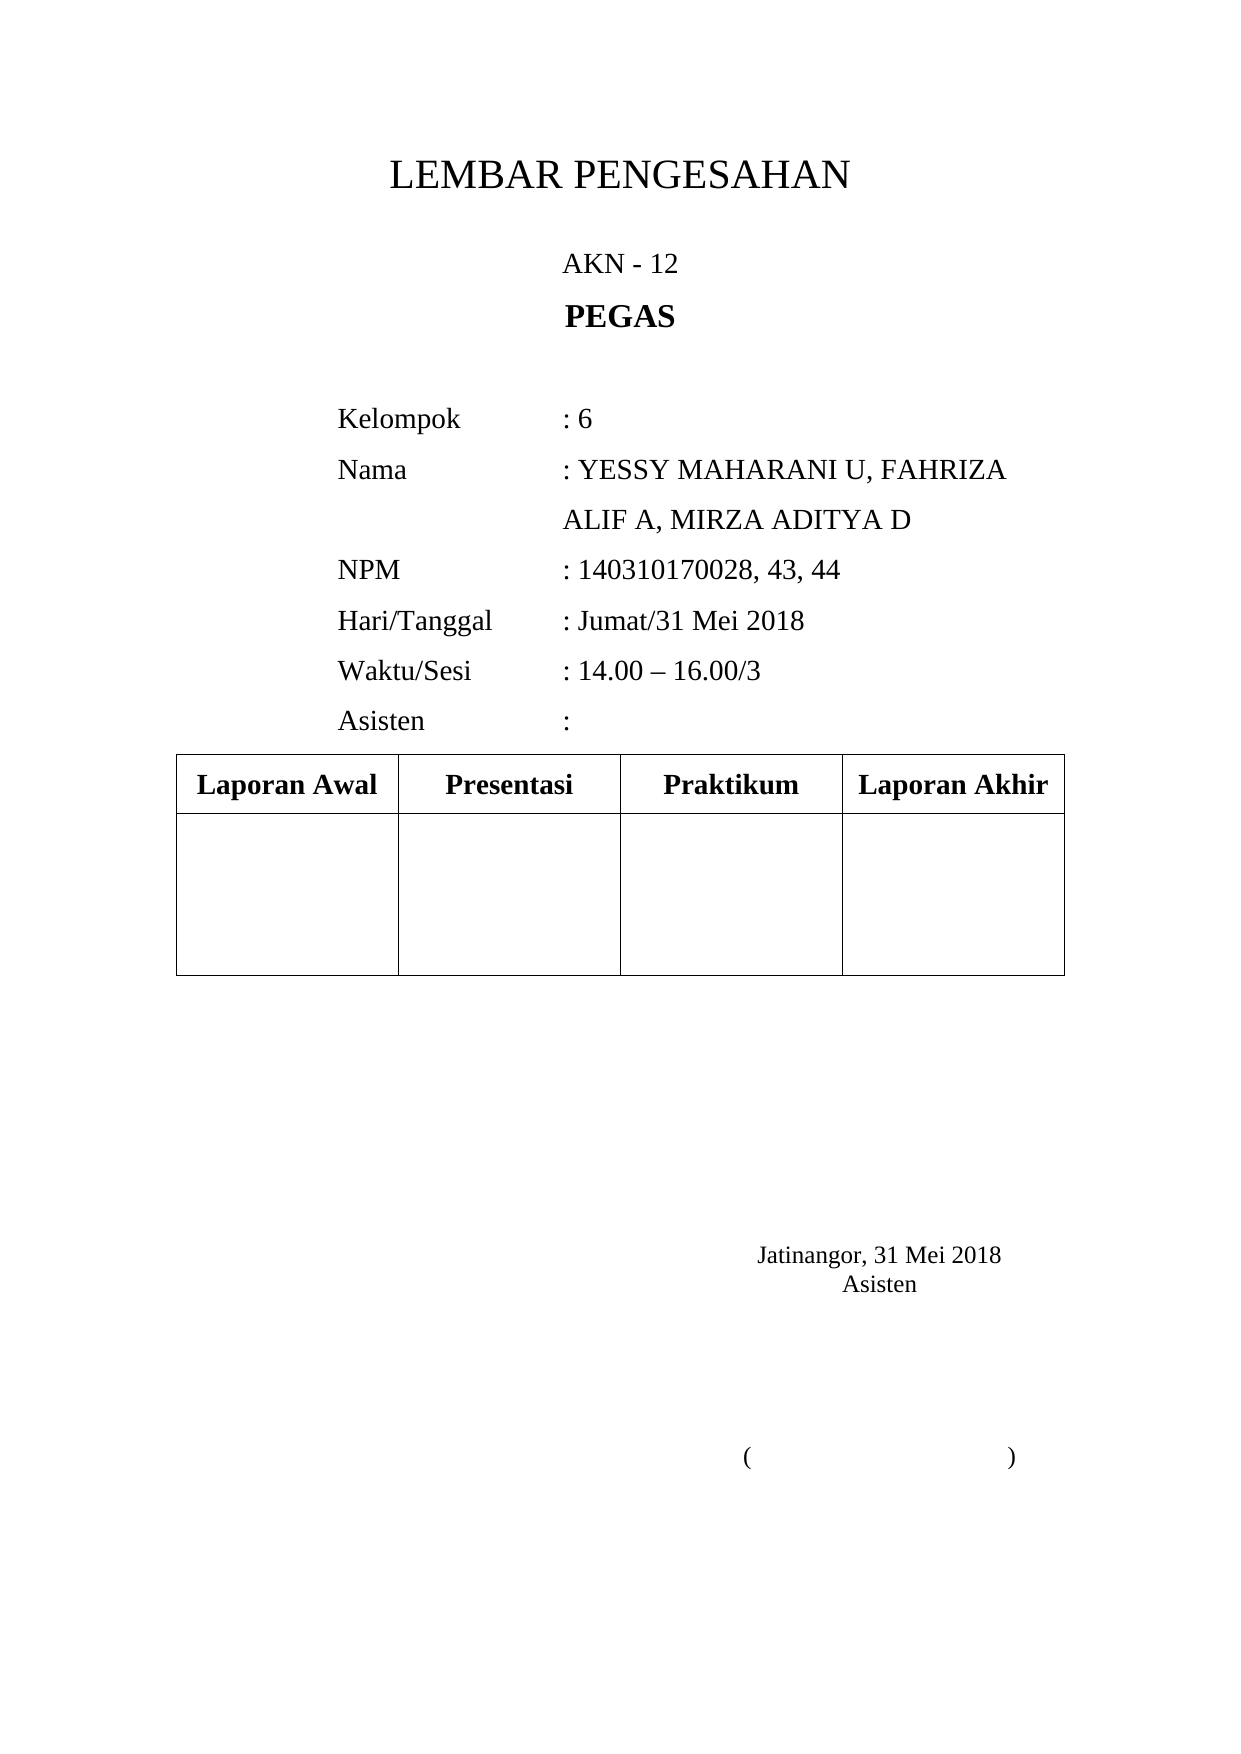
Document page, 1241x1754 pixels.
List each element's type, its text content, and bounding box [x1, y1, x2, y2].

text Nama : YESSY MAHARANI U, FAHRIZA ALIF A, MIRZA ADITYA D [337, 452, 1053, 536]
table_header Laporan Akhir [843, 755, 1064, 812]
text PEGAS [187, 296, 1053, 334]
table_cell [621, 814, 842, 975]
table_cell [399, 814, 620, 975]
table_cell [177, 814, 398, 975]
text Hari/Tanggal : Jumat/31 Mei 2018 [300, 603, 1053, 636]
text NPM : 140310170028, 43, 44 [300, 552, 1053, 586]
text Kelompok : 6 [262, 402, 1053, 435]
text Asisten : [262, 703, 1053, 737]
text LEMBAR PENGESAHAN [187, 150, 1053, 198]
table_cell [843, 814, 1064, 975]
text AKN - 12 [187, 246, 1053, 279]
table_header Presentasi [399, 755, 620, 812]
table_header Praktikum [621, 755, 842, 812]
text Waktu/Sesi : 14.00 – 16.00/3 [300, 653, 1053, 687]
table_header Laporan Awal [177, 755, 398, 812]
